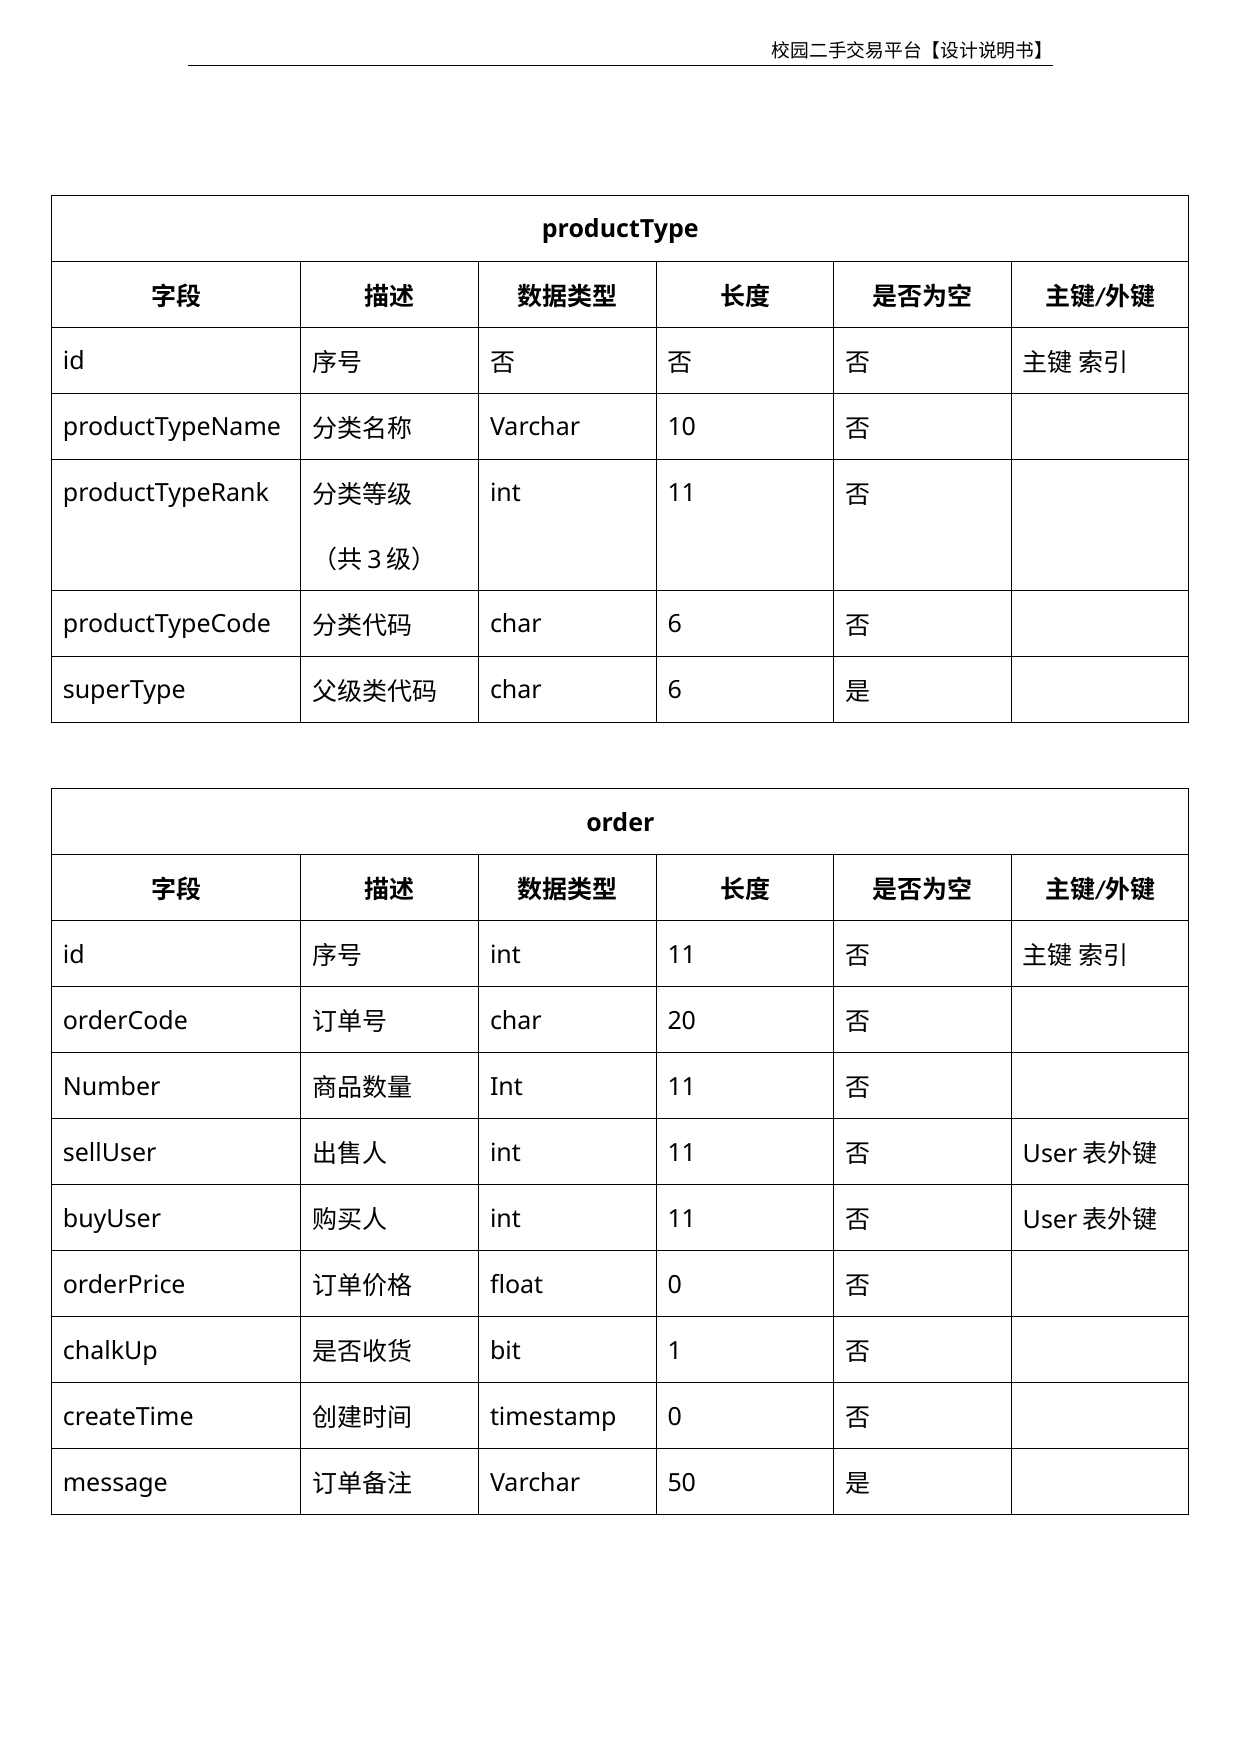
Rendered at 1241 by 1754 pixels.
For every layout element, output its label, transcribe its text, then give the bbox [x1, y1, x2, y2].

table_cell 否 [834, 1317, 1011, 1382]
table_cell int [479, 460, 656, 590]
table_cell 50 [657, 1449, 833, 1514]
table_cell 创建时间 [301, 1383, 478, 1448]
table_cell 分类名称 [301, 394, 478, 459]
table_cell 0 [657, 1251, 833, 1316]
table_cell [1012, 460, 1188, 590]
table_cell [1012, 1449, 1188, 1514]
table_cell [1012, 657, 1188, 722]
table_cell 否 [657, 328, 833, 393]
table_cell 否 [834, 1119, 1011, 1184]
table_cell 否 [834, 1053, 1011, 1118]
table_cell 否 [834, 987, 1011, 1052]
table_cell [1012, 591, 1188, 656]
table_cell 分类代码 [301, 591, 478, 656]
table_cell 序号 [301, 921, 478, 986]
table_cell [1012, 1383, 1188, 1448]
table_cell char [479, 987, 656, 1052]
table_cell orderCode [52, 987, 300, 1052]
table_cell 商品数量 [301, 1053, 478, 1118]
table_cell 订单备注 [301, 1449, 478, 1514]
table_cell 主键/外键 [1012, 262, 1188, 327]
table_cell 主键 索引 [1012, 921, 1188, 986]
table_cell 11 [657, 1119, 833, 1184]
table_cell 数据类型 [479, 262, 656, 327]
table_cell 1 [657, 1317, 833, 1382]
table_cell 否 [834, 460, 1011, 590]
table_cell id [52, 328, 300, 393]
table_cell Number [52, 1053, 300, 1118]
table_cell 长度 [657, 262, 833, 327]
table_cell Varchar [479, 1449, 656, 1514]
table_cell superType [52, 657, 300, 722]
table_cell 20 [657, 987, 833, 1052]
table_cell 订单价格 [301, 1251, 478, 1316]
table_cell timestamp [479, 1383, 656, 1448]
table_header order [52, 789, 1188, 854]
table_cell 描述 [301, 855, 478, 920]
table_cell message [52, 1449, 300, 1514]
table_cell 是否为空 [834, 855, 1011, 920]
table_cell 订单号 [301, 987, 478, 1052]
table_cell 序号 [301, 328, 478, 393]
table_header productType [52, 196, 1188, 261]
table_cell 长度 [657, 855, 833, 920]
table_cell 是否为空 [834, 262, 1011, 327]
table_cell 字段 [52, 855, 300, 920]
table_cell User表外键 [1012, 1185, 1188, 1250]
table_cell 11 [657, 1053, 833, 1118]
table_cell 父级类代码 [301, 657, 478, 722]
table_cell 否 [834, 394, 1011, 459]
table_cell 是 [834, 1449, 1011, 1514]
table_cell 字段 [52, 262, 300, 327]
table_cell 是 [834, 657, 1011, 722]
table_cell 否 [834, 921, 1011, 986]
table_cell productTypeRank [52, 460, 300, 590]
table_cell 是否收货 [301, 1317, 478, 1382]
table_cell 11 [657, 921, 833, 986]
table_cell 11 [657, 1185, 833, 1250]
table_cell 6 [657, 591, 833, 656]
table_cell 11 [657, 460, 833, 590]
table_cell [1012, 1317, 1188, 1382]
table_cell 0 [657, 1383, 833, 1448]
table_cell chalkUp [52, 1317, 300, 1382]
table_cell float [479, 1251, 656, 1316]
table_cell 描述 [301, 262, 478, 327]
table_cell char [479, 591, 656, 656]
table_cell createTime [52, 1383, 300, 1448]
table_cell [1012, 394, 1188, 459]
table_cell 否 [834, 1251, 1011, 1316]
table_cell User表外键 [1012, 1119, 1188, 1184]
table_cell sellUser [52, 1119, 300, 1184]
table_cell id [52, 921, 300, 986]
table_cell 分类等级 （共3级） [301, 460, 478, 590]
table_cell buyUser [52, 1185, 300, 1250]
table_cell 出售人 [301, 1119, 478, 1184]
table_cell bit [479, 1317, 656, 1382]
table_cell int [479, 1185, 656, 1250]
table_cell int [479, 921, 656, 986]
table_cell 否 [479, 328, 656, 393]
table_cell 数据类型 [479, 855, 656, 920]
table_cell 否 [834, 1383, 1011, 1448]
table_cell orderPrice [52, 1251, 300, 1316]
table_cell 否 [834, 328, 1011, 393]
table_cell 否 [834, 591, 1011, 656]
table_cell int [479, 1119, 656, 1184]
table_cell 购买人 [301, 1185, 478, 1250]
table_cell Varchar [479, 394, 656, 459]
table_cell [1012, 1251, 1188, 1316]
table_cell productTypeCode [52, 591, 300, 656]
table_cell 6 [657, 657, 833, 722]
table_cell Int [479, 1053, 656, 1118]
table_cell 主键/外键 [1012, 855, 1188, 920]
table_cell 主键 索引 [1012, 328, 1188, 393]
table_cell 10 [657, 394, 833, 459]
table_cell [1012, 987, 1188, 1052]
table_cell char [479, 657, 656, 722]
table_cell productTypeName [52, 394, 300, 459]
table_cell 否 [834, 1185, 1011, 1250]
table_cell [1012, 1053, 1188, 1118]
